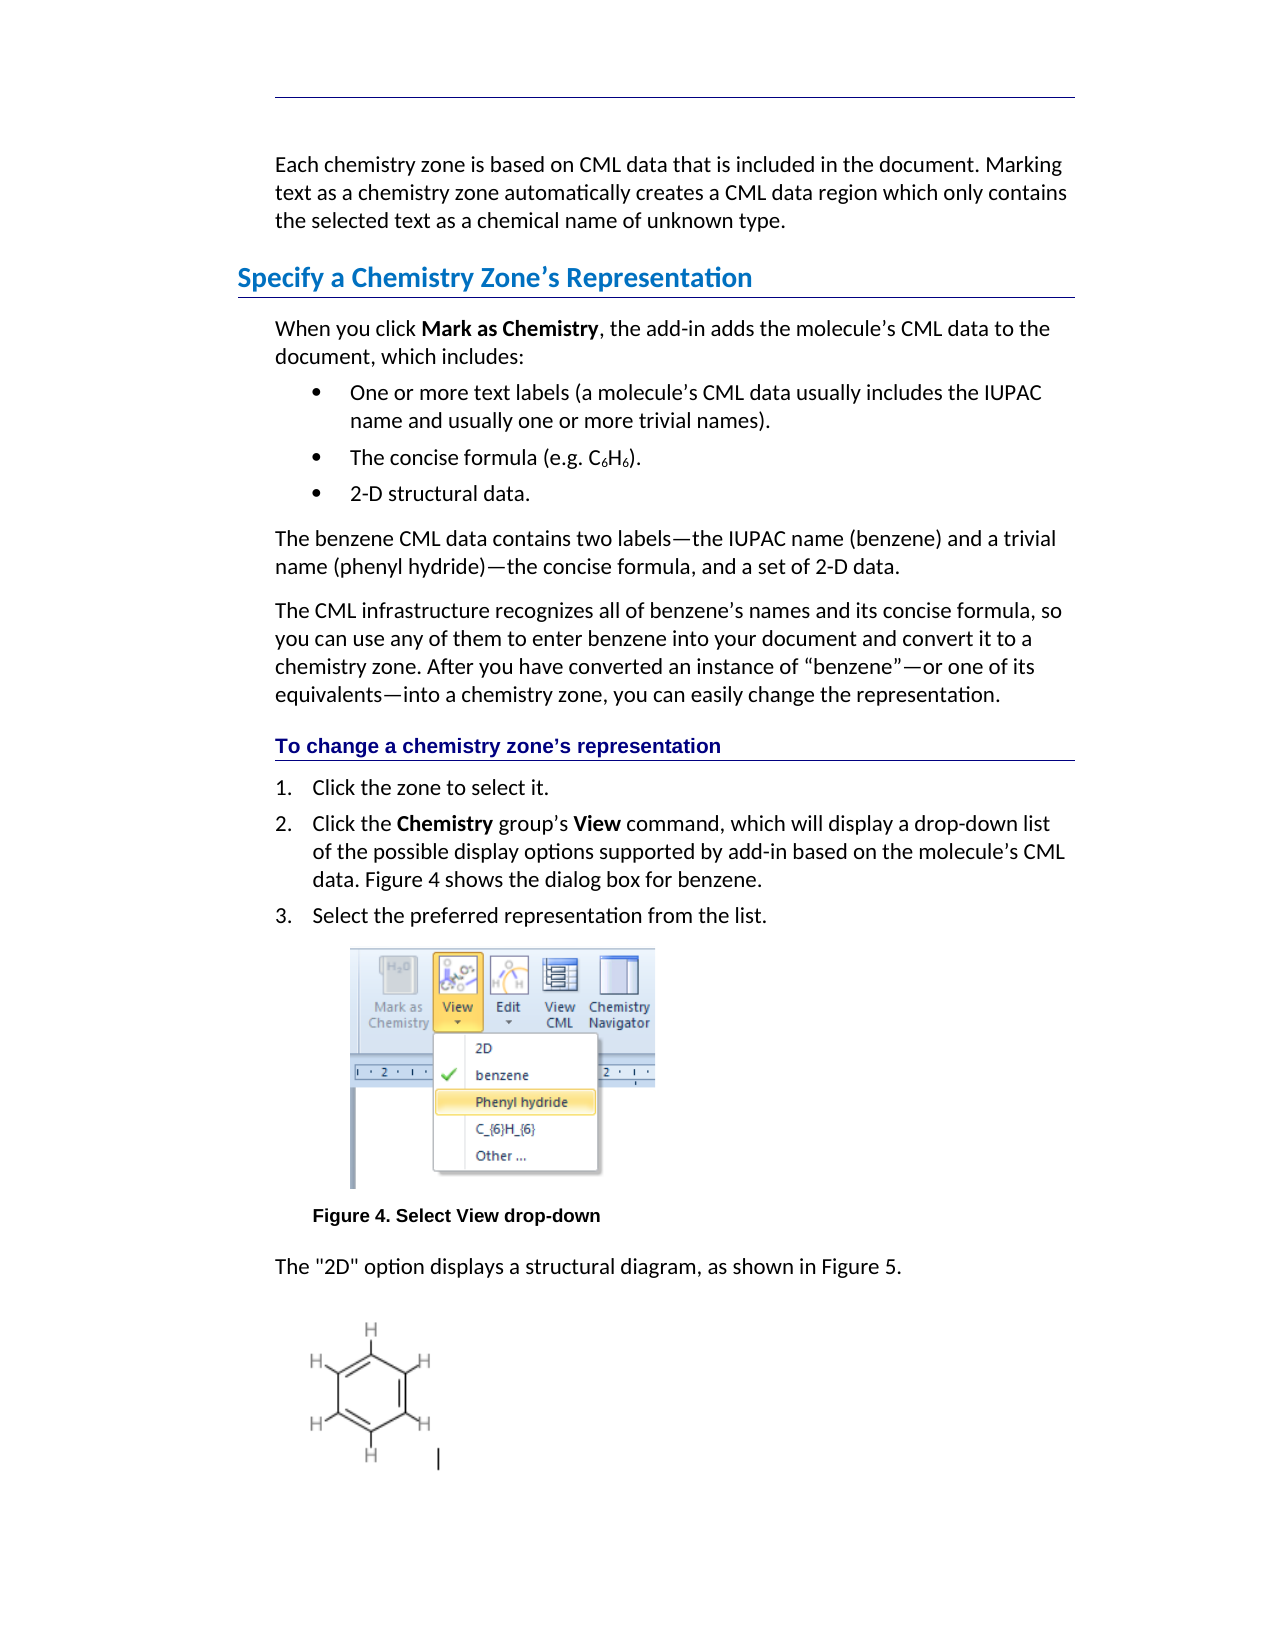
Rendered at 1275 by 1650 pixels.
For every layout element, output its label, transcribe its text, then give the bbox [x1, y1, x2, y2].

list 1. Click the zone to select it. [275, 773, 1075, 801]
list The concise formula (e.g. C6H6). [312, 443, 1075, 471]
text Each chemistry zone is based on CML data that is included in the document. Marking text as a chemistry zone automatically creates a CML data region which only contains the selected text as a chemical name of unknown type. [275, 150, 1075, 234]
text The CML data contains two labels—the IUPAC name () and a trivial name (phenyl hydride)—the concise formula, and a set of 2-D data. [275, 524, 1075, 580]
list One or more text labels (a molecule’s CML data usually includes the IUPAC name and usually one or more trivial names). [312, 378, 1075, 434]
subtitle Specify a Chemistry Zone’s Representation [237, 259, 1075, 297]
text The "2D" option displays a structural diagram, as shown in Figure 5. [275, 1252, 1075, 1280]
text Figure 4. Select View drop-down [312, 1205, 1075, 1227]
list 2-D structural data. [312, 479, 1075, 507]
list 2. Click the Chemistry group’s View command, which will display a drop-down list of the possible display options supported by add-in based on the molecule’s CML data. Figure 4 shows the dialog box for . [275, 809, 1075, 893]
text To change a chemistry zone’s representation [275, 733, 1075, 760]
list 3. Select the preferred representation from the list. [275, 901, 1075, 929]
picture [350, 946, 656, 1189]
text When you click Mark as Chemistry, the add-in adds the molecule’s CML data to the document, which includes: [275, 314, 1075, 370]
text The CML infrastructure recognizes all of ’s names and its concise formula, so you can use any of them to enter into your document and convert it to a chemistry zone. After you have converted an instance of “”—or one of its equivalents—into a chemistry zone, you can easily change the representation. [275, 596, 1075, 708]
picture [275, 1296, 477, 1519]
